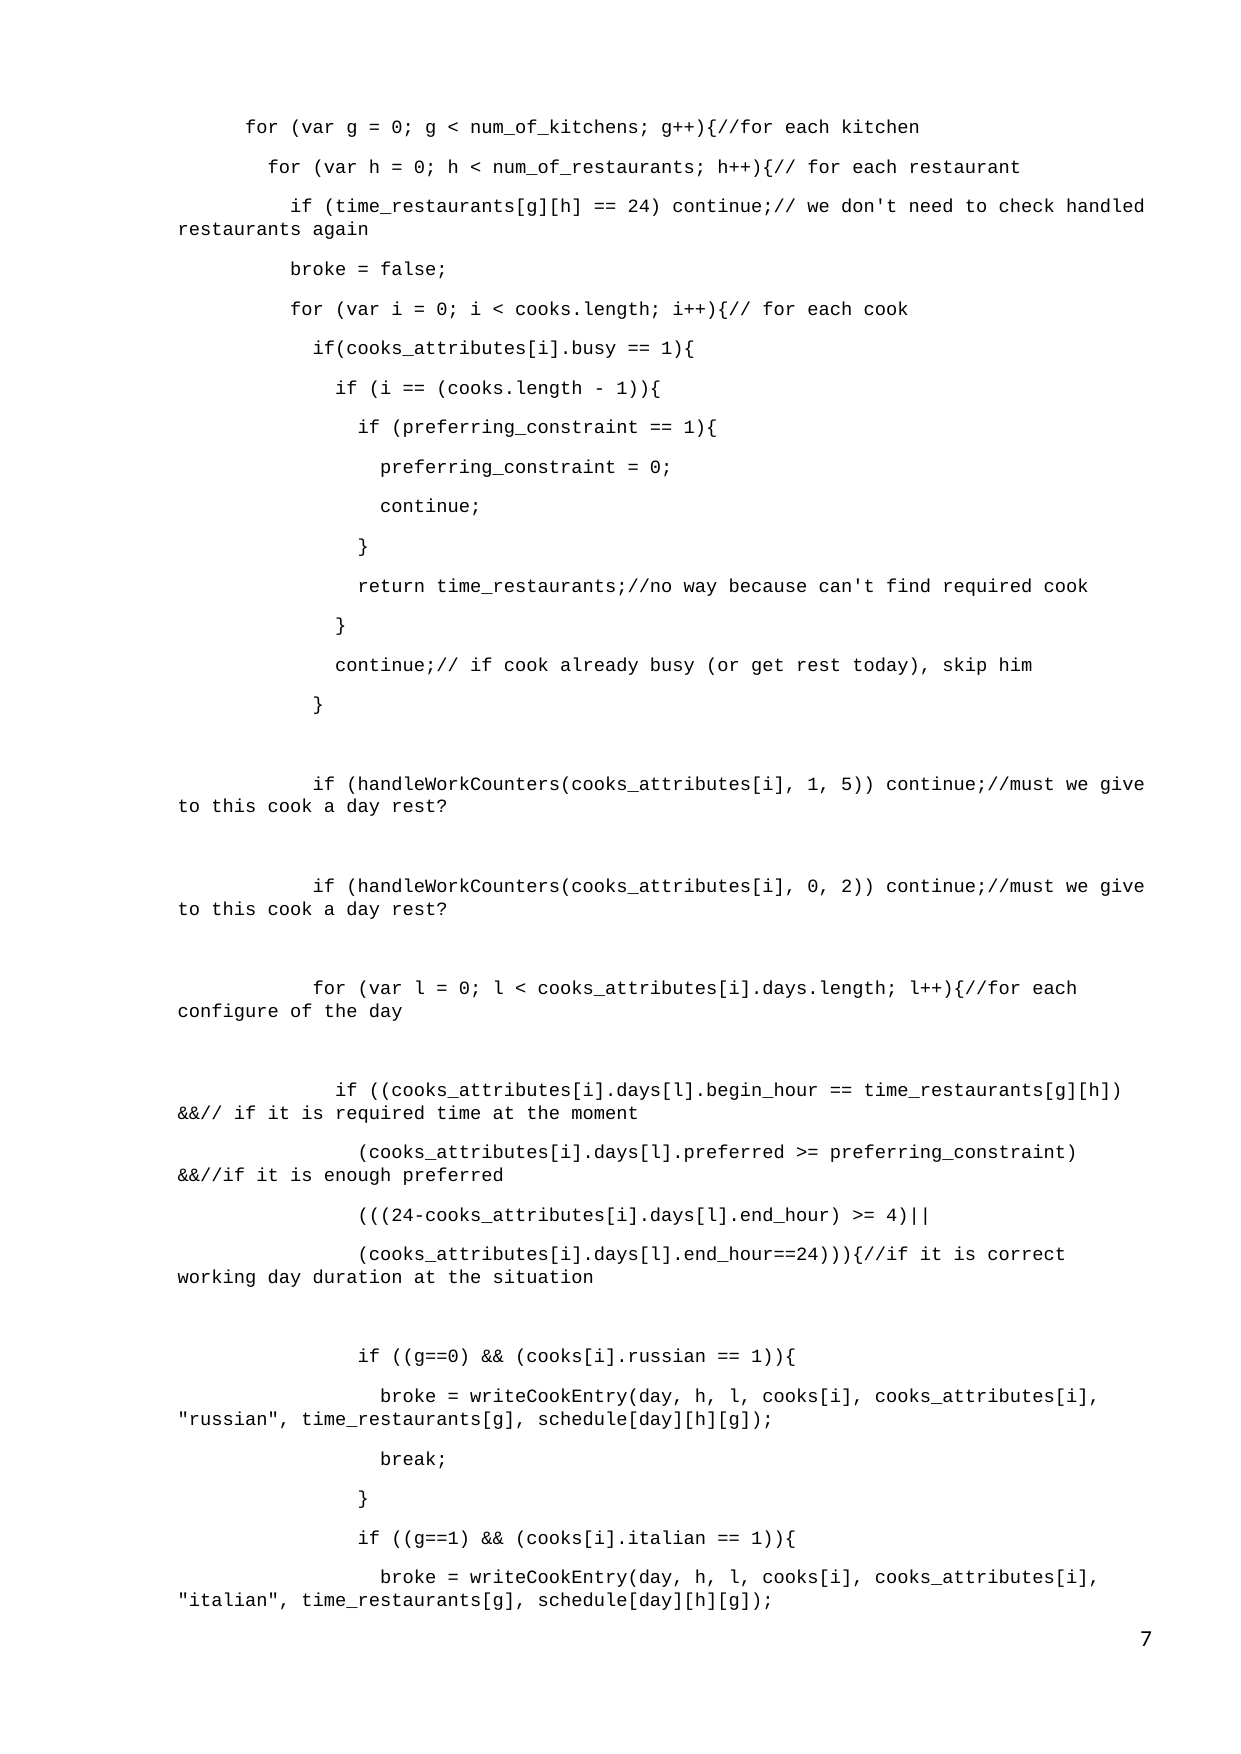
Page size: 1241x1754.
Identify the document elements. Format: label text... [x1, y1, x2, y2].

text continue;// if cook already busy (or get rest today), skip him [177, 656, 1152, 677]
text if (i == (cooks.length - 1)){ [177, 378, 1152, 400]
text broke = writeCookEntry(day, h, l, cooks[i], cooks_attributes[i], "russian", time_restaurants[g], schedule[day][h][g]); [177, 1387, 1152, 1431]
text (cooks_attributes[i].days[l].end_hour==24))){//if it is correct working day duration at the situation [177, 1245, 1152, 1289]
text continue; [177, 497, 1152, 518]
text } [177, 537, 1152, 558]
text for (var h = 0; h < num_of_restaurants; h++){// for each restaurant [177, 158, 1152, 179]
text break; [177, 1449, 1152, 1471]
text } [177, 616, 1152, 637]
text for (var l = 0; l < cooks_attributes[i].days.length; l++){//for each configure of the day [177, 978, 1152, 1023]
text if ((cooks_attributes[i].days[l].begin_hour == time_restaurants[g][h]) &&// if it is required time at the moment [177, 1081, 1152, 1125]
text if ((g==0) && (cooks[i].russian == 1)){ [177, 1347, 1152, 1368]
text if (time_restaurants[g][h] == 24) continue;// we don't need to check handled restaurants again [177, 197, 1152, 241]
text (cooks_attributes[i].days[l].preferred >= preferring_constraint) &&//if it is enough preferred [177, 1143, 1152, 1187]
text } [177, 695, 1152, 716]
text for (var i = 0; i < cooks.length; i++){// for each cook [177, 299, 1152, 321]
text for (var g = 0; g < num_of_kitchens; g++){//for each kitchen [177, 118, 1152, 139]
text broke = writeCookEntry(day, h, l, cooks[i], cooks_attributes[i], "italian", time_restaurants[g], schedule[day][h][g]); [177, 1568, 1152, 1612]
text broke = false; [177, 260, 1152, 281]
text if(cooks_attributes[i].busy == 1){ [177, 339, 1152, 360]
text return time_restaurants;//no way because can't find required cook [177, 576, 1152, 598]
text if ((g==1) && (cooks[i].italian == 1)){ [177, 1528, 1152, 1550]
text if (preferring_constraint == 1){ [177, 418, 1152, 439]
text (((24-cooks_attributes[i].days[l].end_hour) >= 4)|| [177, 1206, 1152, 1227]
text preferring_constraint = 0; [177, 458, 1152, 479]
text } [177, 1489, 1152, 1510]
text if (handleWorkCounters(cooks_attributes[i], 0, 2)) continue;//must we give to this cook a day rest? [177, 876, 1152, 921]
text if (handleWorkCounters(cooks_attributes[i], 1, 5)) continue;//must we give to this cook a day rest? [177, 774, 1152, 818]
